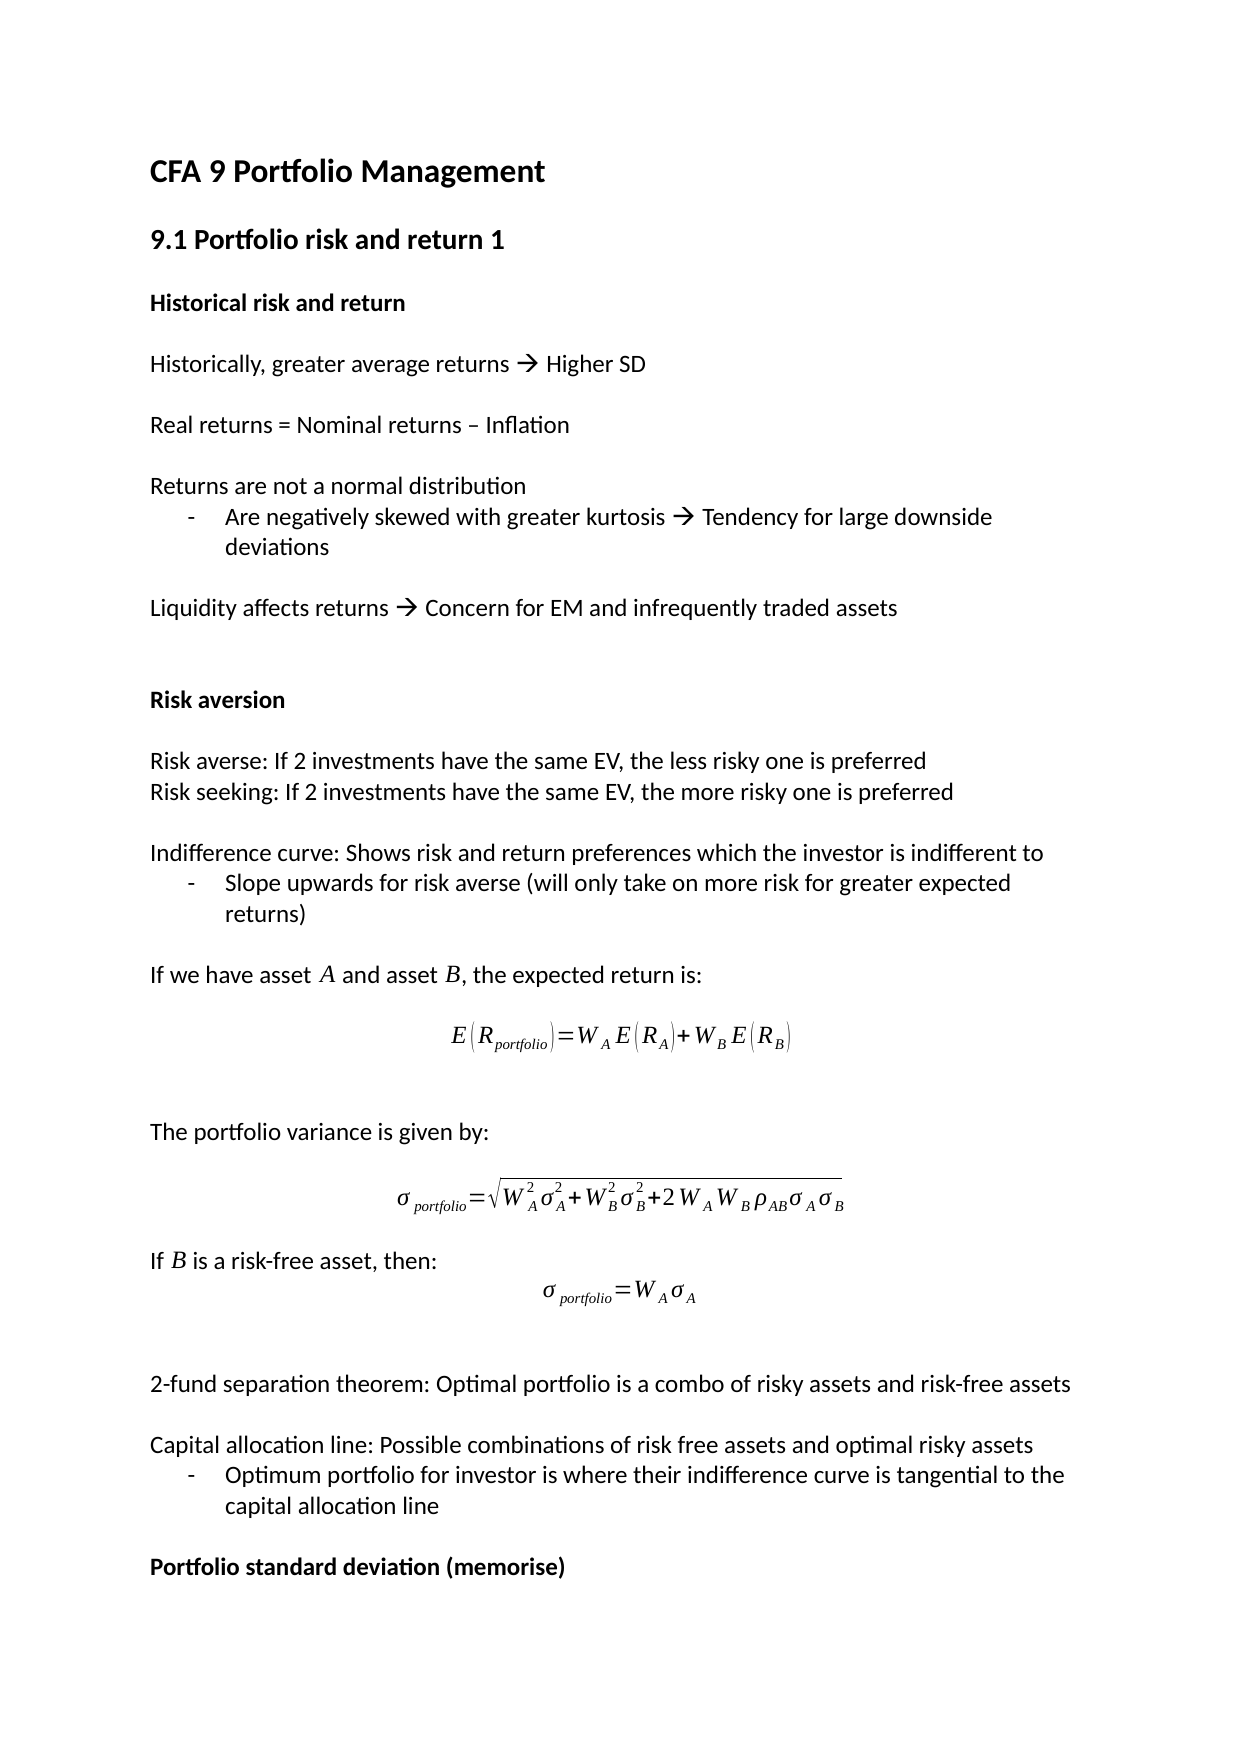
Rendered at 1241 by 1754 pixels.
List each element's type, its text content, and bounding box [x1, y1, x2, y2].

text Returns are not a normal distribution [150, 471, 1090, 501]
text Historical risk and return [150, 287, 1090, 318]
list Slope upwards for risk averse (will only take on more risk for greater expected returns) [187, 867, 1090, 928]
text CFA 9 Portfolio Management [150, 150, 1090, 191]
text The portfolio variance is given by: [150, 1116, 1090, 1146]
text Indifference curve: Shows risk and return preferences which the investor is indifferent to [150, 837, 1090, 867]
text Risk seeking: If 2 investments have the same EV, the more risky one is preferred [150, 776, 1090, 806]
text Historically, greater average returns Higher SD [150, 348, 1090, 379]
text If is a risk-free asset, then: [150, 1245, 1090, 1275]
list Optimum portfolio for investor is where their indifference curve is tangential to the capital allocation line [187, 1459, 1090, 1520]
text 9.1 Portfolio risk and return 1 [150, 221, 1090, 257]
text If we have asset and asset , the expected return is: [150, 959, 1090, 989]
text Risk averse: If 2 investments have the same EV, the less risky one is preferred [150, 745, 1090, 776]
text Liquidity affects returns Concern for EM and infrequently traded assets [150, 593, 1090, 623]
list Are negatively skewed with greater kurtosis Tendency for large downside deviations [187, 501, 1090, 562]
text Capital allocation line: Possible combinations of risk free assets and optimal risky assets [150, 1429, 1090, 1459]
text Real returns = Nominal returns – Inflation [150, 409, 1090, 440]
text 2-fund separation theorem: Optimal portfolio is a combo of risky assets and risk-free assets [150, 1368, 1090, 1398]
text Risk aversion [150, 684, 1090, 715]
text Portfolio standard deviation (memorise) [150, 1551, 1090, 1581]
